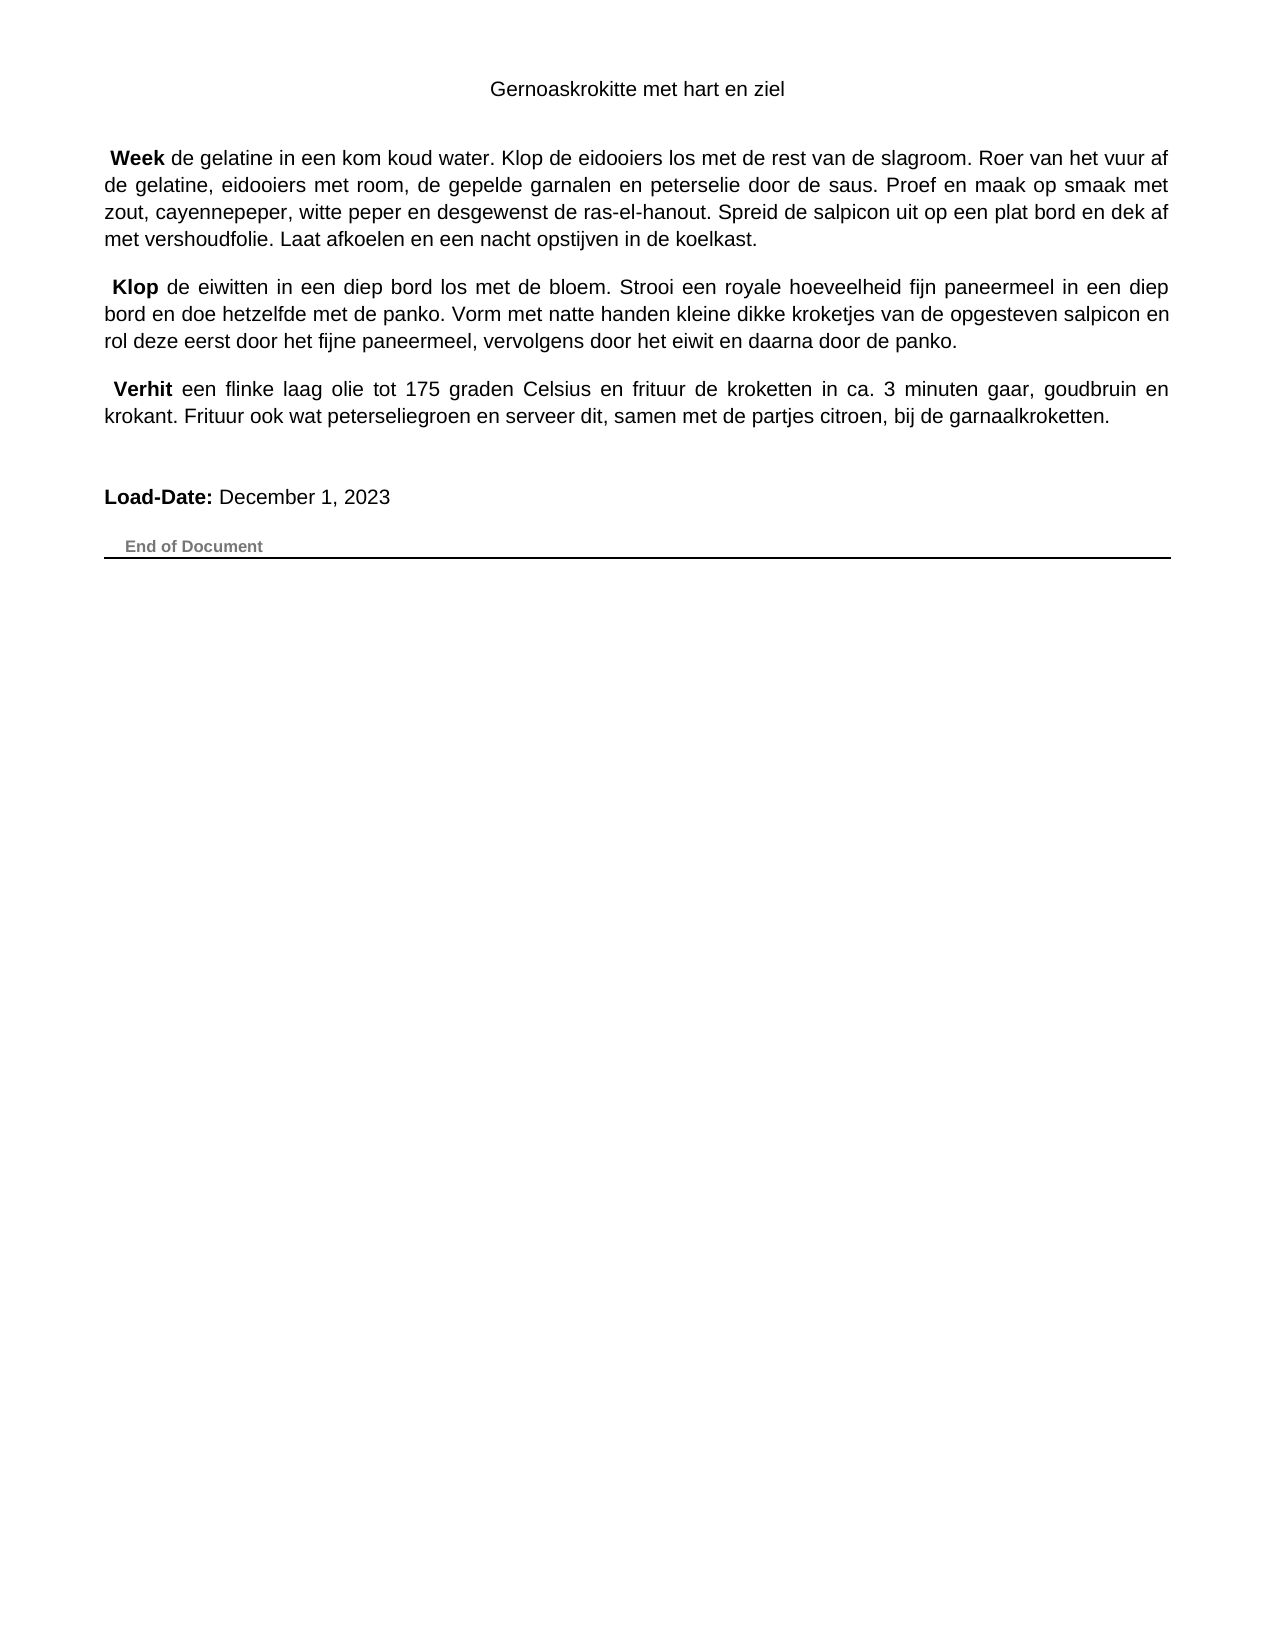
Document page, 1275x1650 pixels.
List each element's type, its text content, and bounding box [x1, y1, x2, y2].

text End of Document [125, 537, 1171, 556]
text Load-Date: December 1, 2023 [104, 453, 1171, 508]
text Week de gelatine in een kom koud water. Klop de eidooiers los met de rest van de slagroom. Roer van het vuur af de gelatine, eidooiers met room, de gepelde garnalen en peterselie door de saus. Proef en maak op smaak met zout, cayennepeper, witte peper en desgewenst de ras-el-hanout. Spreid de salpicon uit op een plat bord en dek af met vershoudfolie. Laat afkoelen en een nacht opstijven in de koelkast. [104, 142, 1171, 251]
text Verhit een flinke laag olie tot 175 graden Celsius en frituur de kroketten in ca. 3 minuten gaar, goudbruin en krokant. Frituur ook wat peterseliegroen en serveer dit, samen met de partjes citroen, bij de garnaalkroketten. [104, 373, 1171, 428]
text Klop de eiwitten in een diep bord los met de bloem. Strooi een royale hoeveelheid fijn paneermeel in een diep bord en doe hetzelfde met de panko. Vorm met natte handen kleine dikke kroketjes van de opgesteven salpicon en rol deze eerst door het fijne paneermeel, vervolgens door het eiwit en daarna door de panko. [104, 271, 1171, 353]
